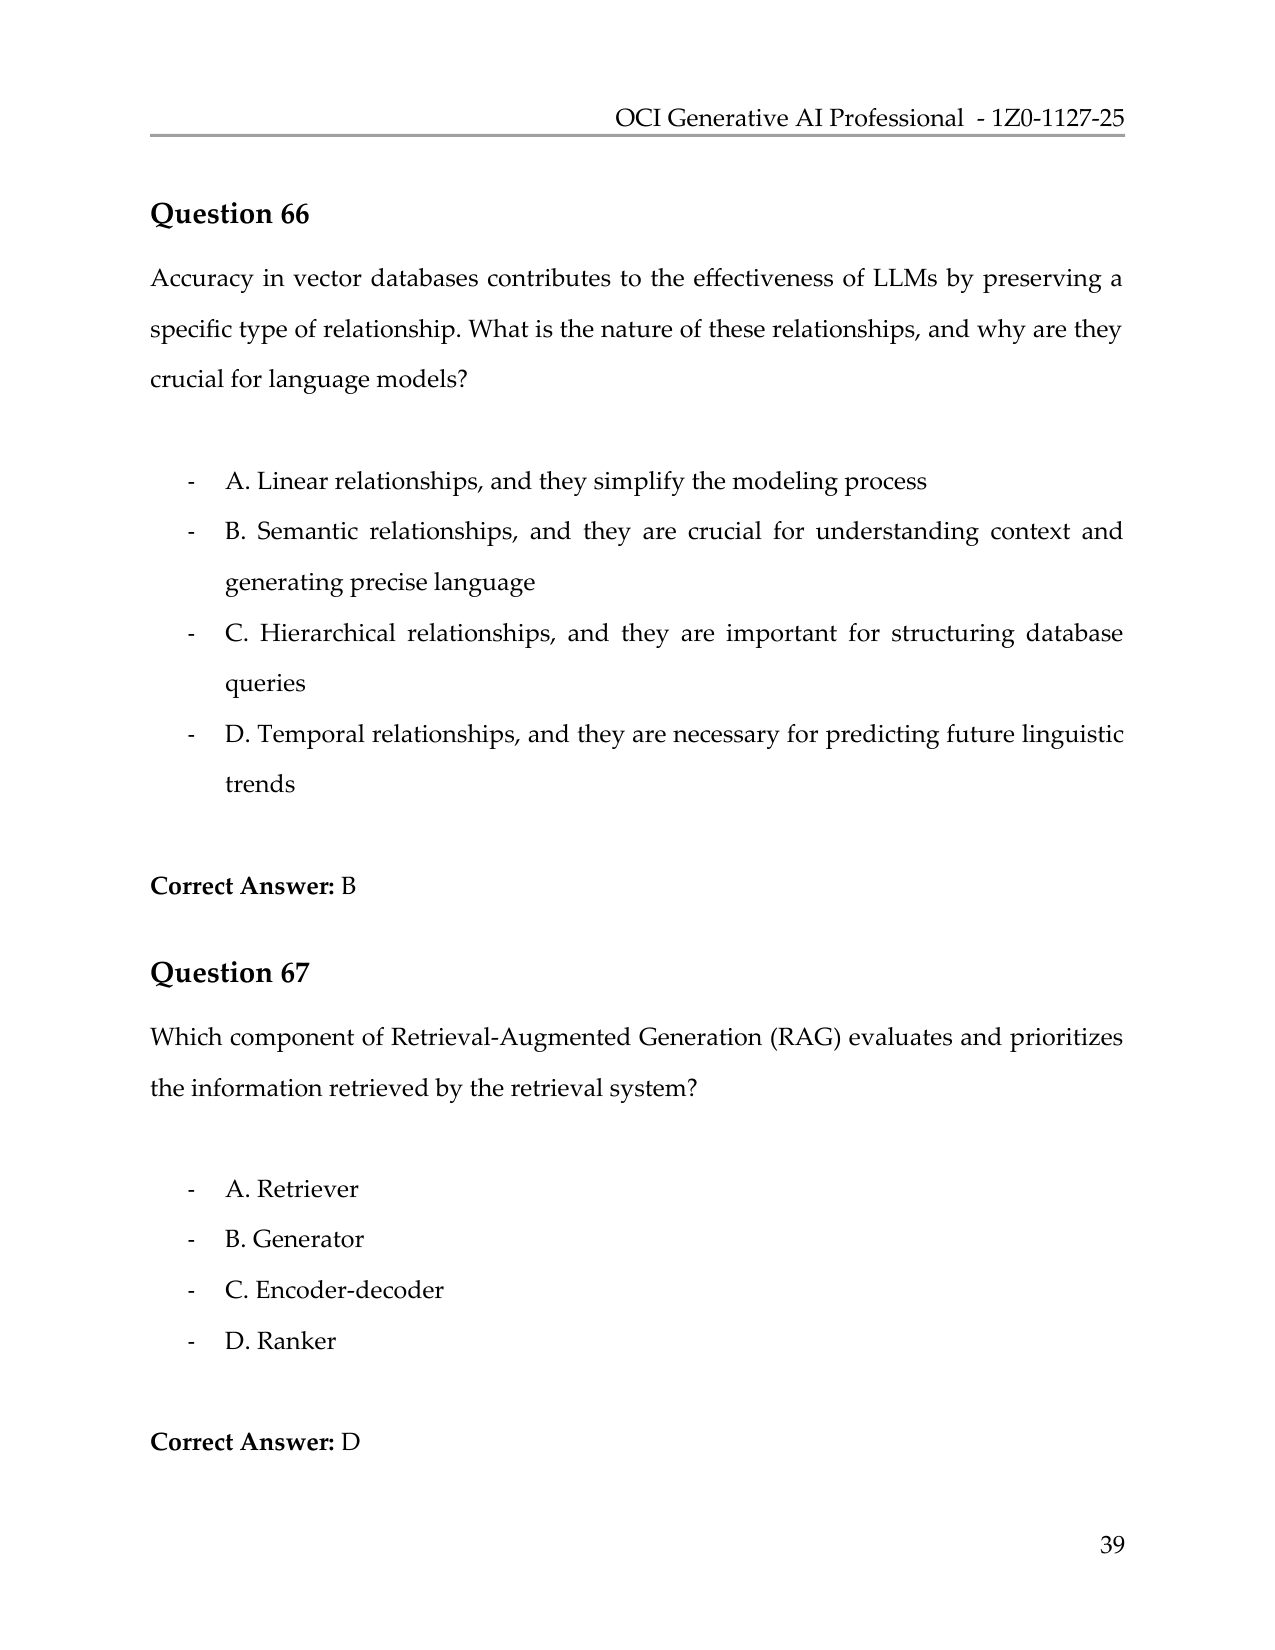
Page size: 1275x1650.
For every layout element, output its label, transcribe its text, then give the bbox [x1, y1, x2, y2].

text Correct Answer: D [150, 1424, 1125, 1457]
list C. Encoder-decoder [187, 1272, 1125, 1306]
list C. Hierarchical relationships, and they are important for structuring database queries [187, 614, 1125, 699]
text Which component of Retrieval-Augmented Generation (RAG) evaluates and prioritizes the information retrieved by the retrieval system? [150, 1019, 1125, 1103]
subtitle Question 66 [150, 192, 1125, 232]
text Correct Answer: B [150, 867, 1125, 901]
subtitle Question 67 [150, 951, 1125, 991]
list A. Linear relationships, and they simplify the modeling process [187, 462, 1125, 496]
list B. Semantic relationships, and they are crucial for understanding context and generating precise language [187, 513, 1125, 597]
list A. Retriever [187, 1171, 1125, 1204]
text Accuracy in vector databases contributes to the effectiveness of LLMs by preserving a specific type of relationship. What is the nature of these relationships, and why are they crucial for language models? [150, 260, 1125, 395]
list B. Generator [187, 1221, 1125, 1255]
list D. Ranker [187, 1322, 1125, 1356]
list D. Temporal relationships, and they are necessary for predicting future linguistic trends [187, 716, 1125, 800]
